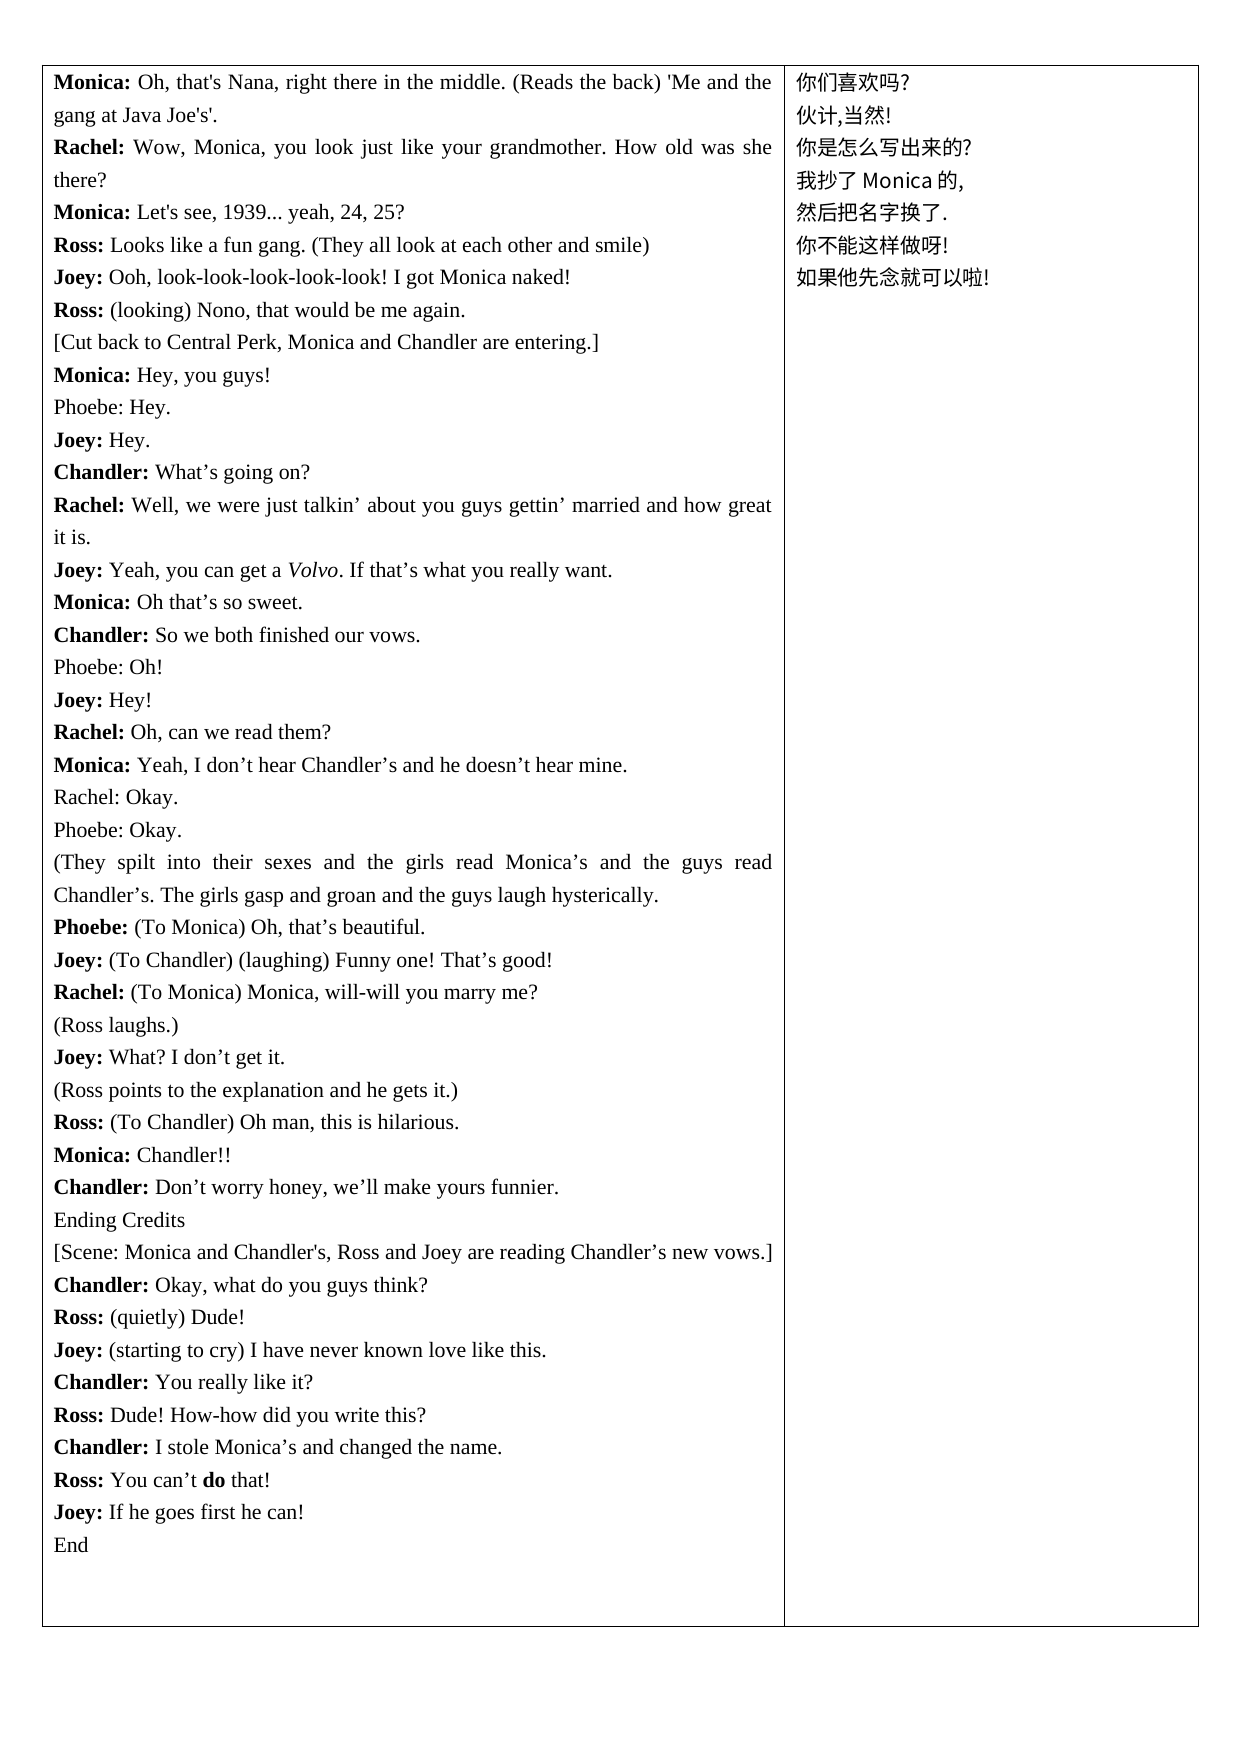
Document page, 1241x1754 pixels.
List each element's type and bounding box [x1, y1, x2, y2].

table_header [785, 66, 1198, 1626]
table_header [43, 66, 784, 1626]
